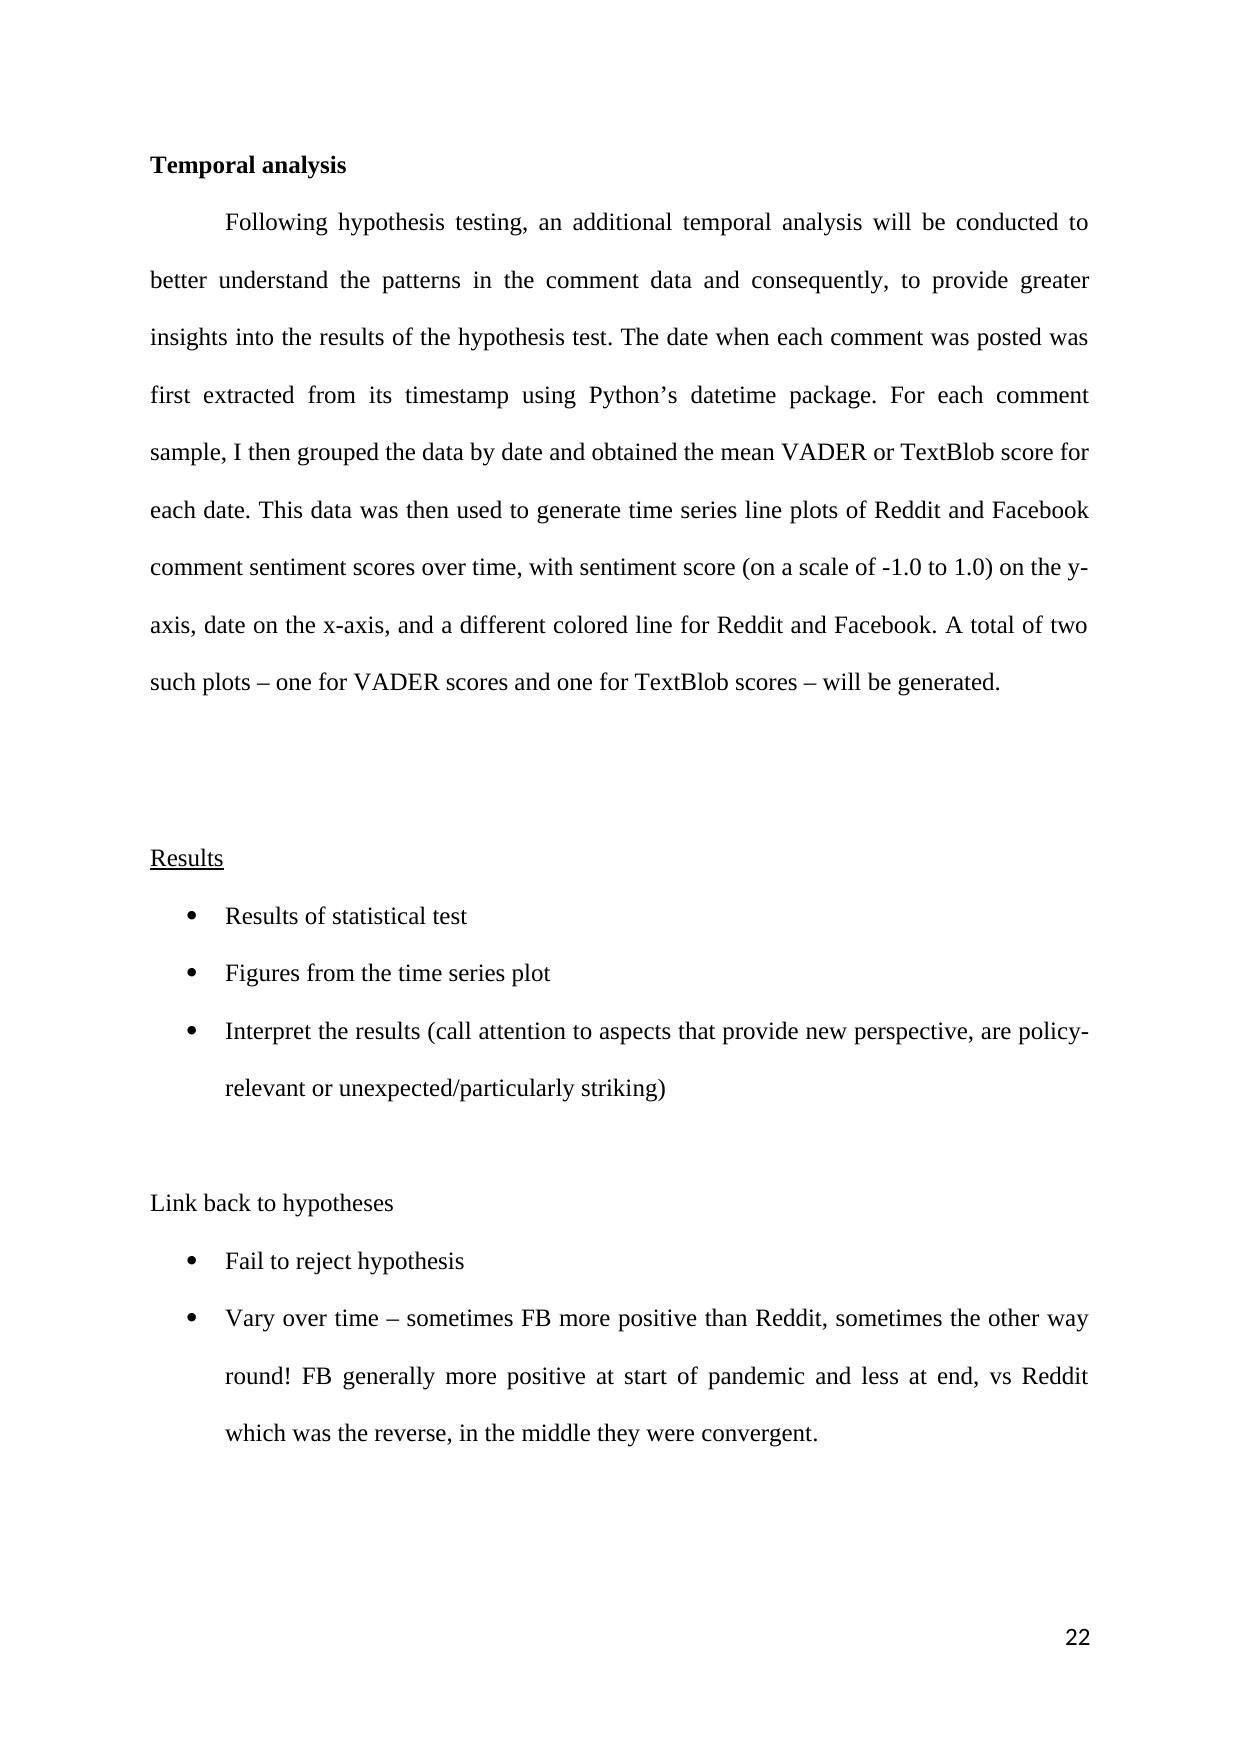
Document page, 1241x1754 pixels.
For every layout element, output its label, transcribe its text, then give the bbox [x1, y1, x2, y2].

list Results of statistical test [187, 901, 1090, 930]
list Fail to reject hypothesis [187, 1246, 1090, 1275]
text Following hypothesis testing, an additional temporal analysis will be conducted to better understand the patterns in the comment data and consequently, to provide greater insights into the results of the hypothesis test. The date when each comment was posted was first extracted from its timestamp using Python’s datetime package. For each comment sample, I then grouped the data by date and obtained the mean VADER or TextBlob score for each date. This data was then used to generate time series line plots of Reddit and Facebook comment sentiment scores over time, with sentiment score (on a scale of -1.0 to 1.0) on the y-axis, date on the x-axis, and a different colored line for Reddit and Facebook. A total of two such plots – one for VADER scores and one for TextBlob scores – will be generated. [150, 207, 1090, 696]
list Interpret the results (call attention to aspects that provide new perspective, are policy-relevant or unexpected/particularly striking) [187, 1016, 1090, 1102]
text Link back to hypotheses [150, 1188, 1090, 1217]
list Vary over time – sometimes FB more positive than Reddit, sometimes the other way round! FB generally more positive at start of pandemic and less at end, vs Reddit which was the reverse, in the middle they were convergent. [187, 1303, 1090, 1447]
list Figures from the time series plot [187, 958, 1090, 987]
text Temporal analysis [150, 150, 1090, 179]
subtitle Results [150, 843, 1090, 872]
